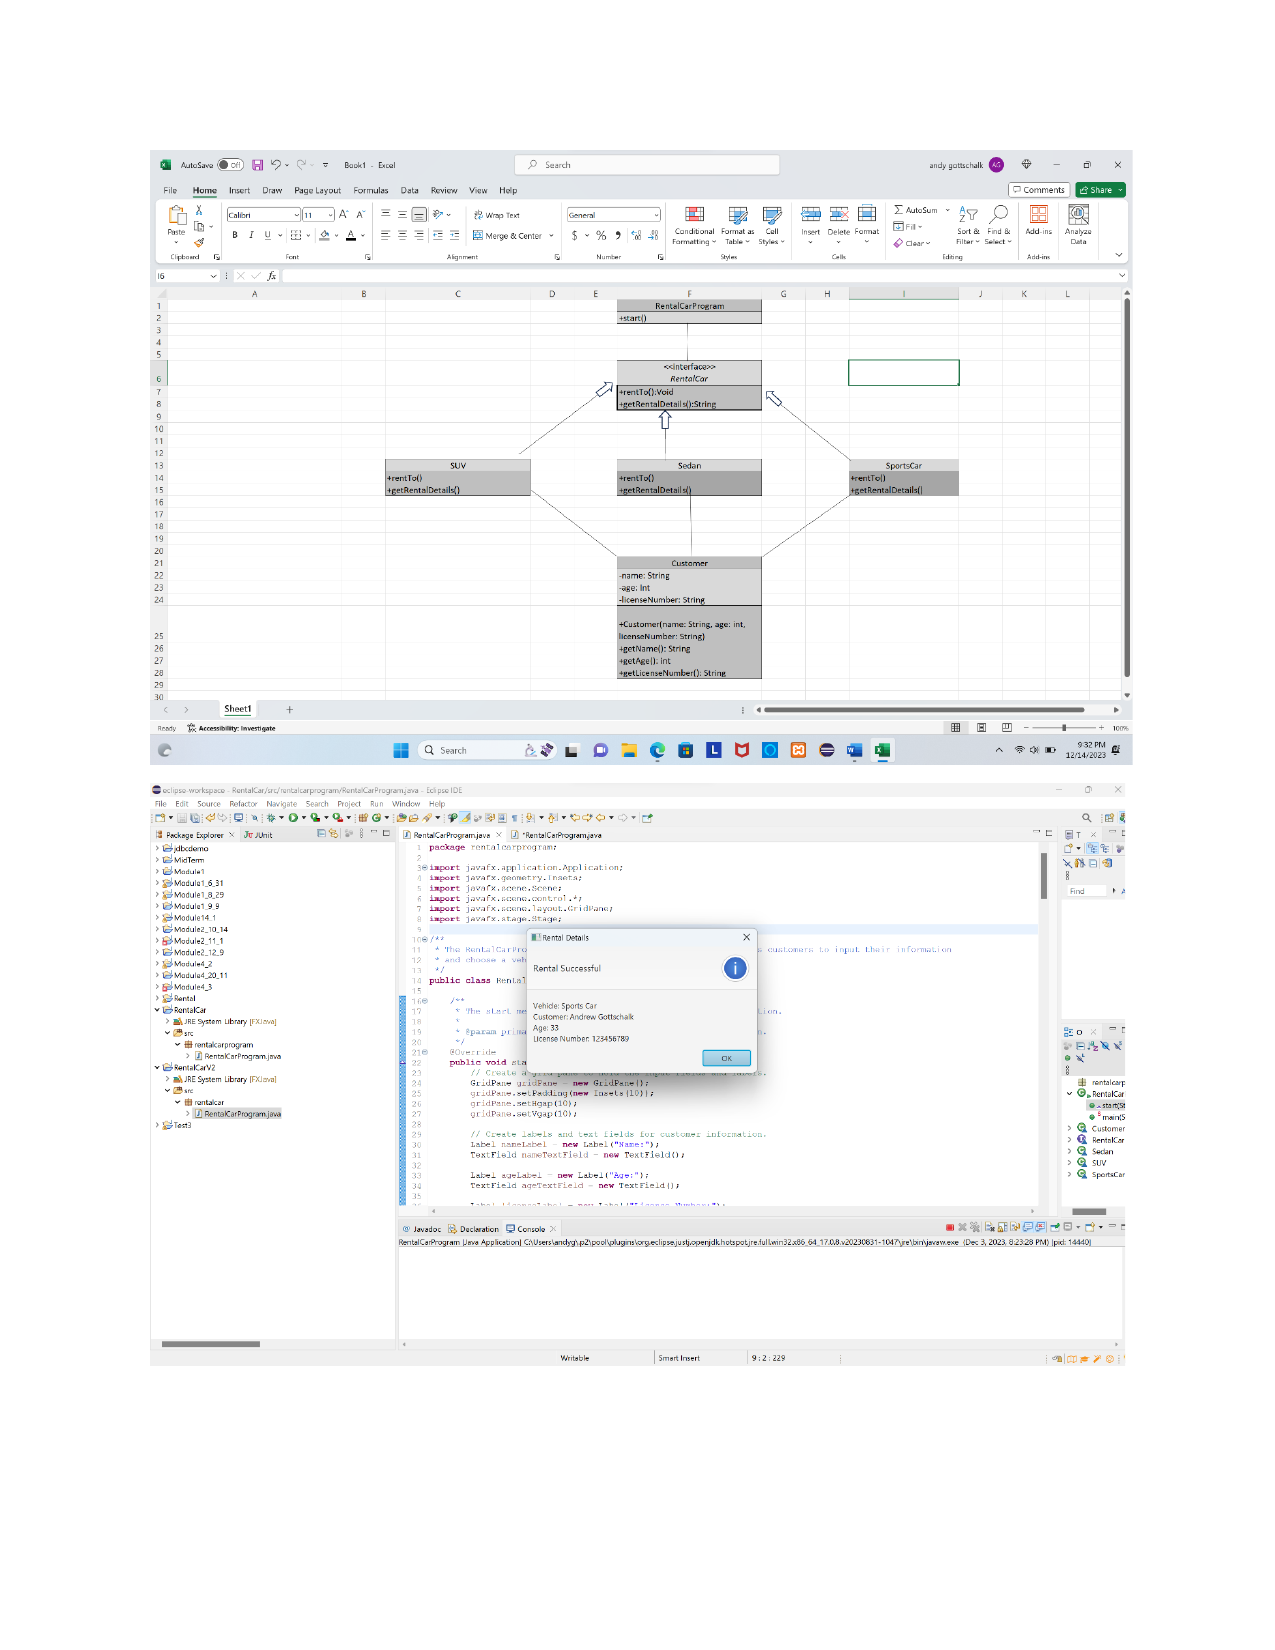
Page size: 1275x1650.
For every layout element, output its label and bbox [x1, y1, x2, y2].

picture [150, 150, 1133, 765]
picture [150, 783, 1125, 1366]
